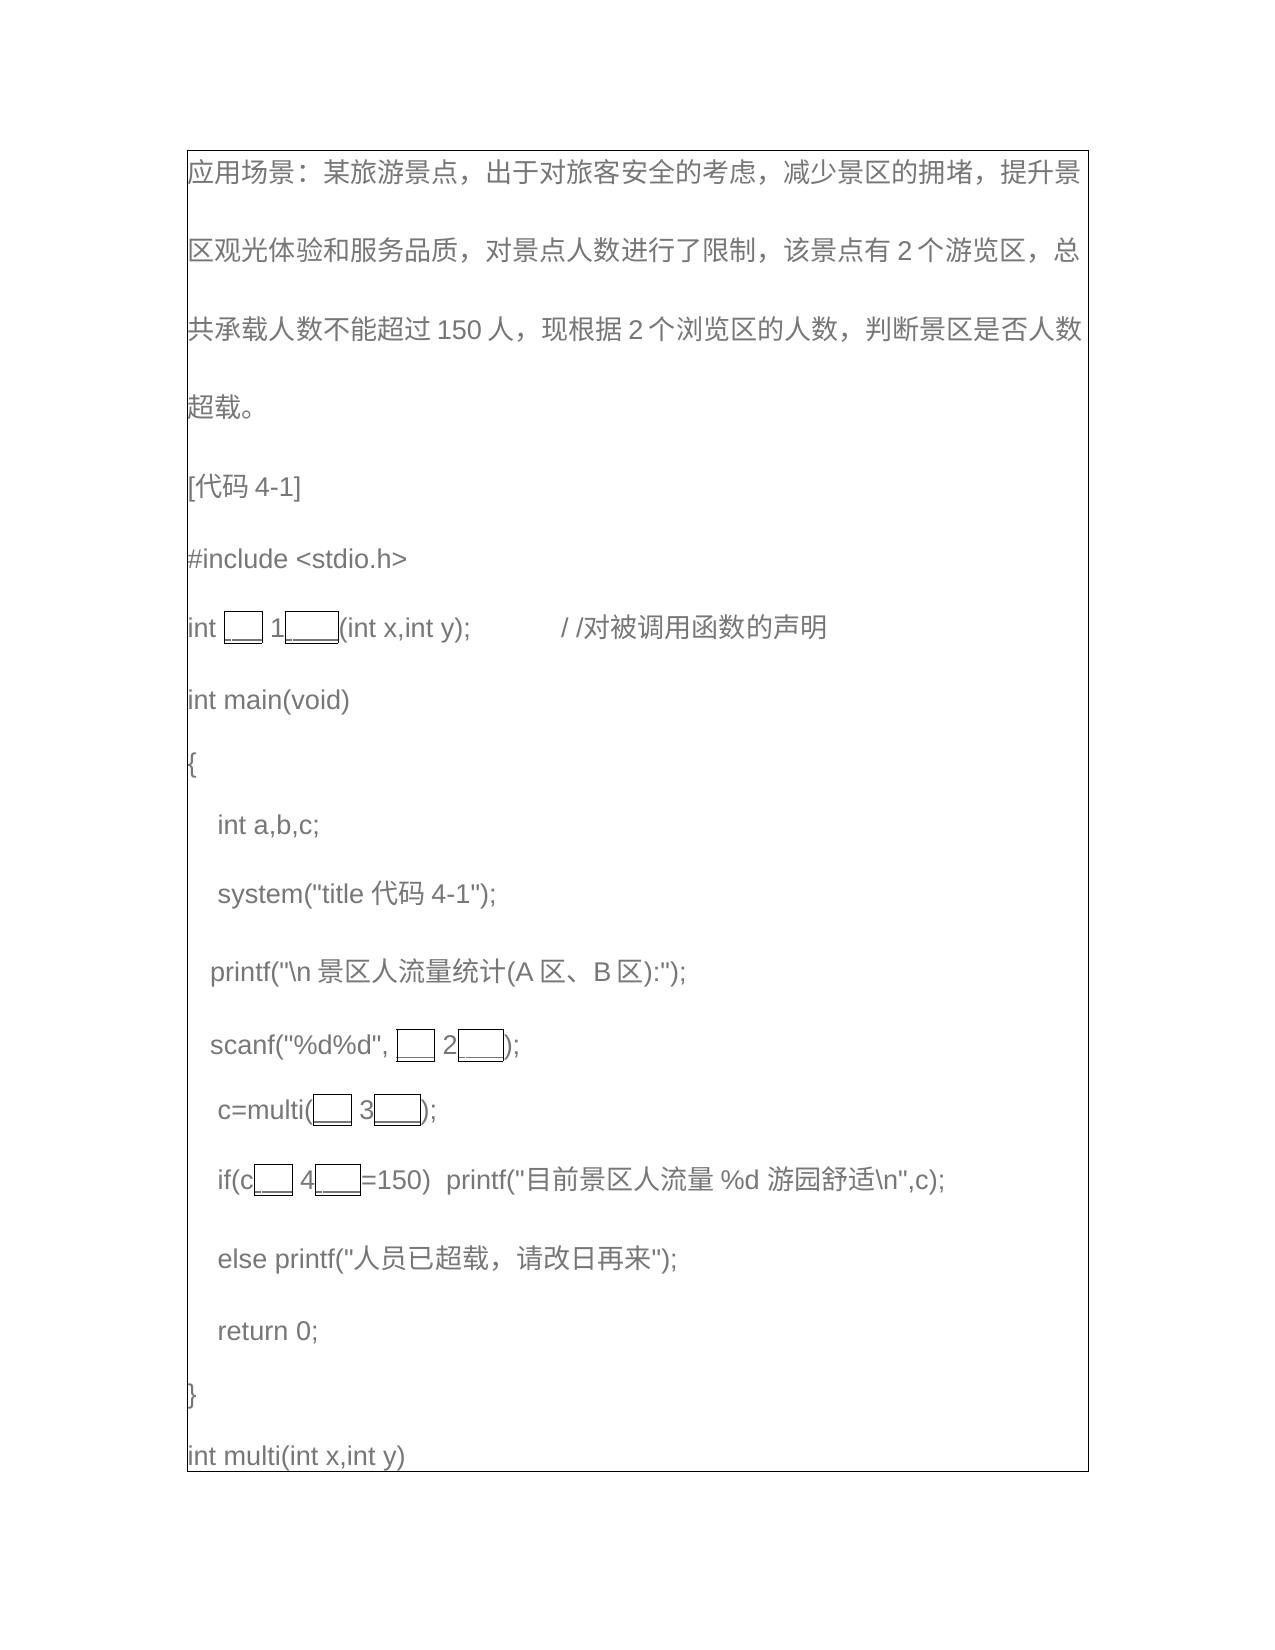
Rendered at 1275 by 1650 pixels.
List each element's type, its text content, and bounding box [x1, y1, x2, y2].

text int a,b,c; [188, 809, 1088, 841]
text return 0; [188, 1314, 1088, 1346]
text { [188, 746, 1088, 778]
text c=multi( 3 ); [352, 1093, 420, 1126]
text else printf("人员已超载，请改日再来"); [188, 1236, 1088, 1276]
text c=multi( 3 ); [188, 1093, 351, 1126]
text } [188, 1377, 1088, 1409]
text c=multi( 3 ); [421, 1093, 1088, 1126]
text if(c 4 =150) printf("目前景区人流量 %d 游园舒适\n",c); [188, 1157, 1088, 1197]
text int main(void) [188, 684, 1088, 716]
text scanf("%d%d", 2 ); [188, 1028, 434, 1061]
text int 1 (int x,int y); / /对被调用函数的声明 [188, 605, 1088, 645]
text [代码4-1] [188, 464, 1088, 504]
text system("title 代码4-1"); [188, 871, 1088, 911]
text #include <stdio.h> [188, 543, 1088, 574]
text int multi(int x,int y) [188, 1439, 1088, 1471]
text scanf("%d%d", 2 ); [435, 1028, 503, 1061]
text printf("\n景区人流量统计(A区、B区):"); [188, 950, 1088, 989]
text scanf("%d%d", 2 ); [504, 1028, 1088, 1061]
text 应用场景：某旅游景点，出于对旅客安全的考虑，减少景区的拥堵，提升景区观光体验和服务品质，对景点人数进行了限制，该景点有2个游览区，总共承载人数不能超过150人，现根据2个浏览区的人数，判断景区是否人数超载。 [188, 151, 1088, 425]
